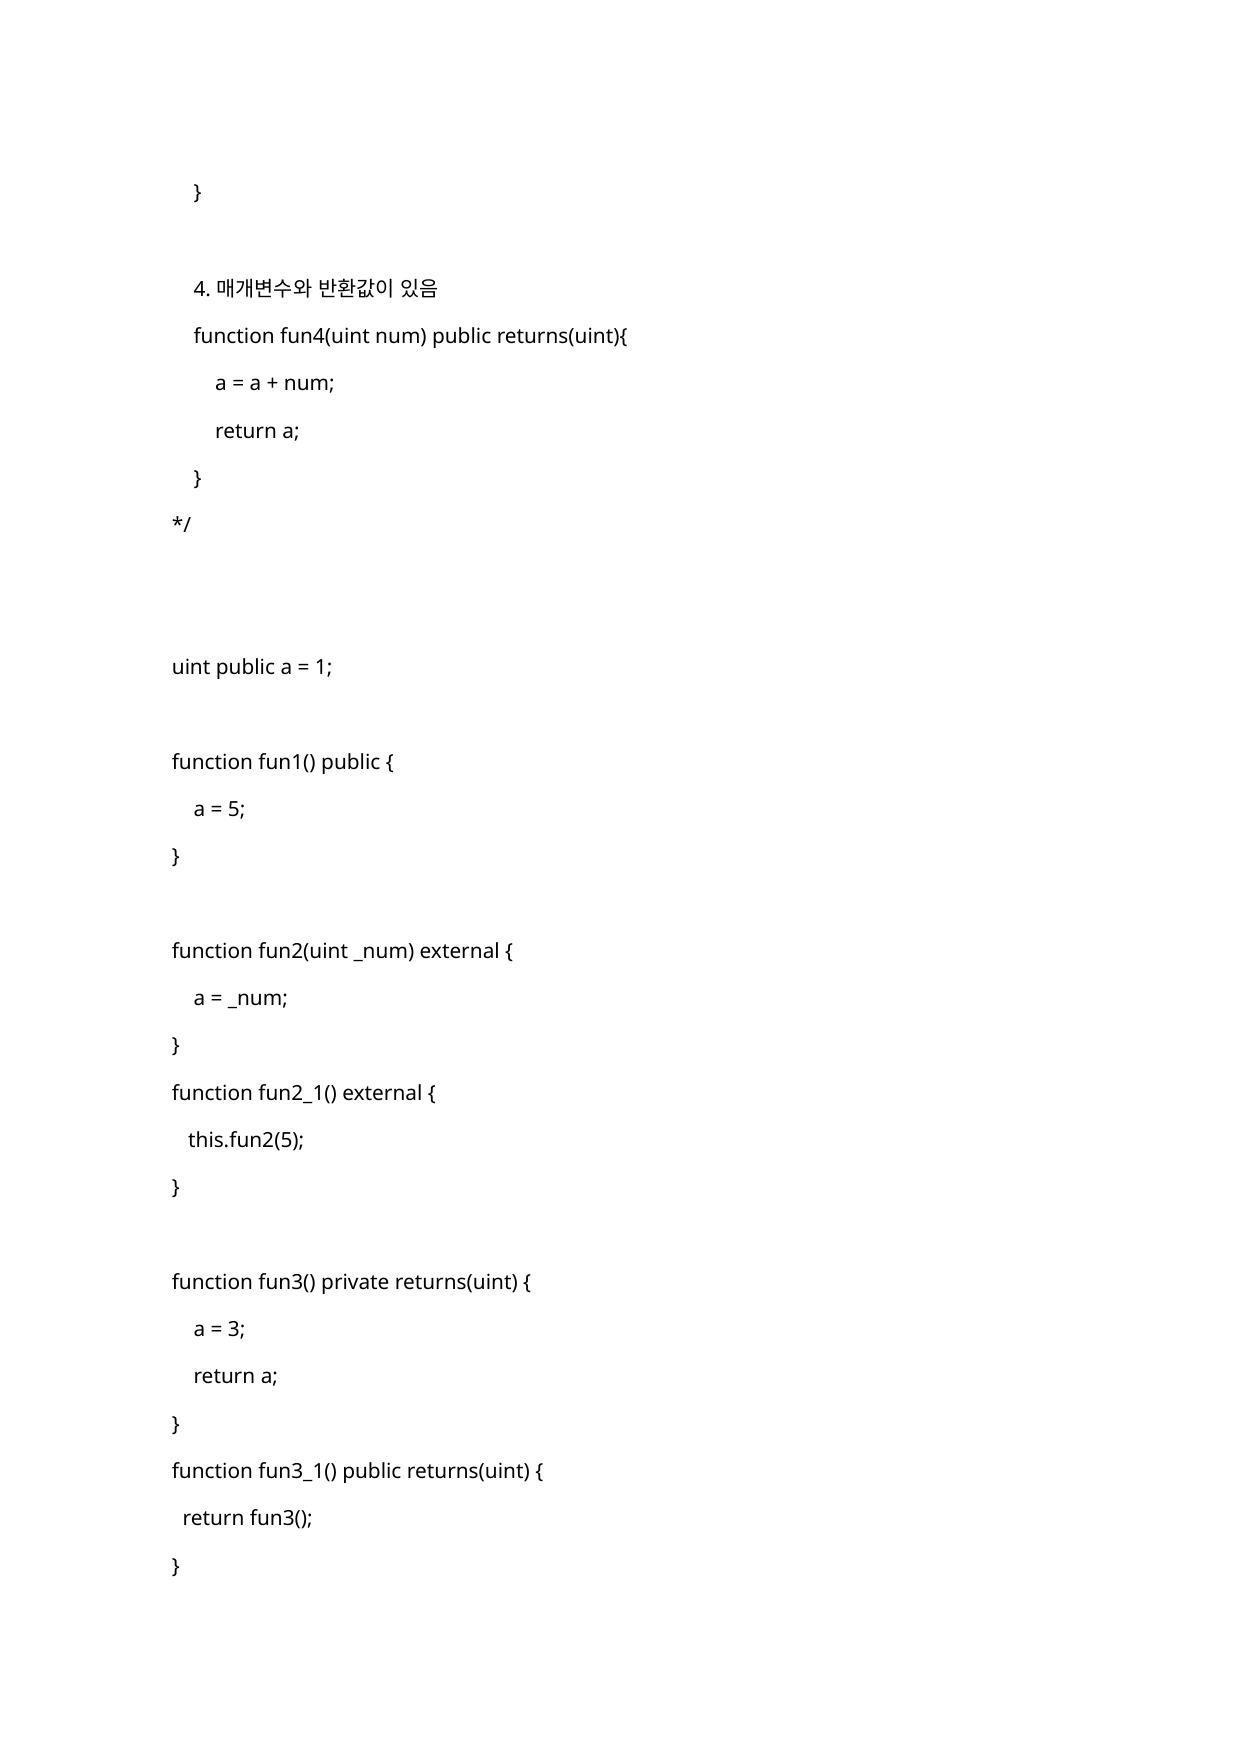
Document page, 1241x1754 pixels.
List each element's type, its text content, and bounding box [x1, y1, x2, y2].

text } [150, 1031, 1090, 1059]
text return a; [150, 1362, 1090, 1390]
text } [150, 463, 1090, 491]
text uint public a = 1; [150, 652, 1090, 681]
text } [150, 841, 1090, 870]
text this.fun2(5); [150, 1125, 1090, 1153]
text function fun3() private returns(uint) { [150, 1267, 1090, 1295]
text a = a + num; [150, 368, 1090, 397]
text function fun4(uint num) public returns(uint){ [150, 321, 1090, 349]
text a = 3; [150, 1314, 1090, 1343]
text */ [150, 510, 1090, 539]
text function fun2_1() external { [150, 1078, 1090, 1106]
text a = _num; [150, 983, 1090, 1012]
text a = 5; [150, 794, 1090, 822]
text } [150, 1172, 1090, 1201]
text function fun2(uint _num) external { [150, 936, 1090, 964]
text function fun1() public { [150, 747, 1090, 775]
text } [150, 177, 1090, 206]
text return a; [150, 416, 1090, 444]
text function fun3_1() public returns(uint) { [150, 1456, 1090, 1484]
text return fun3(); [150, 1503, 1090, 1532]
text } [150, 1551, 1090, 1579]
text 4. 매개변수와 반환값이 있음 [150, 272, 1090, 302]
text } [150, 1409, 1090, 1437]
